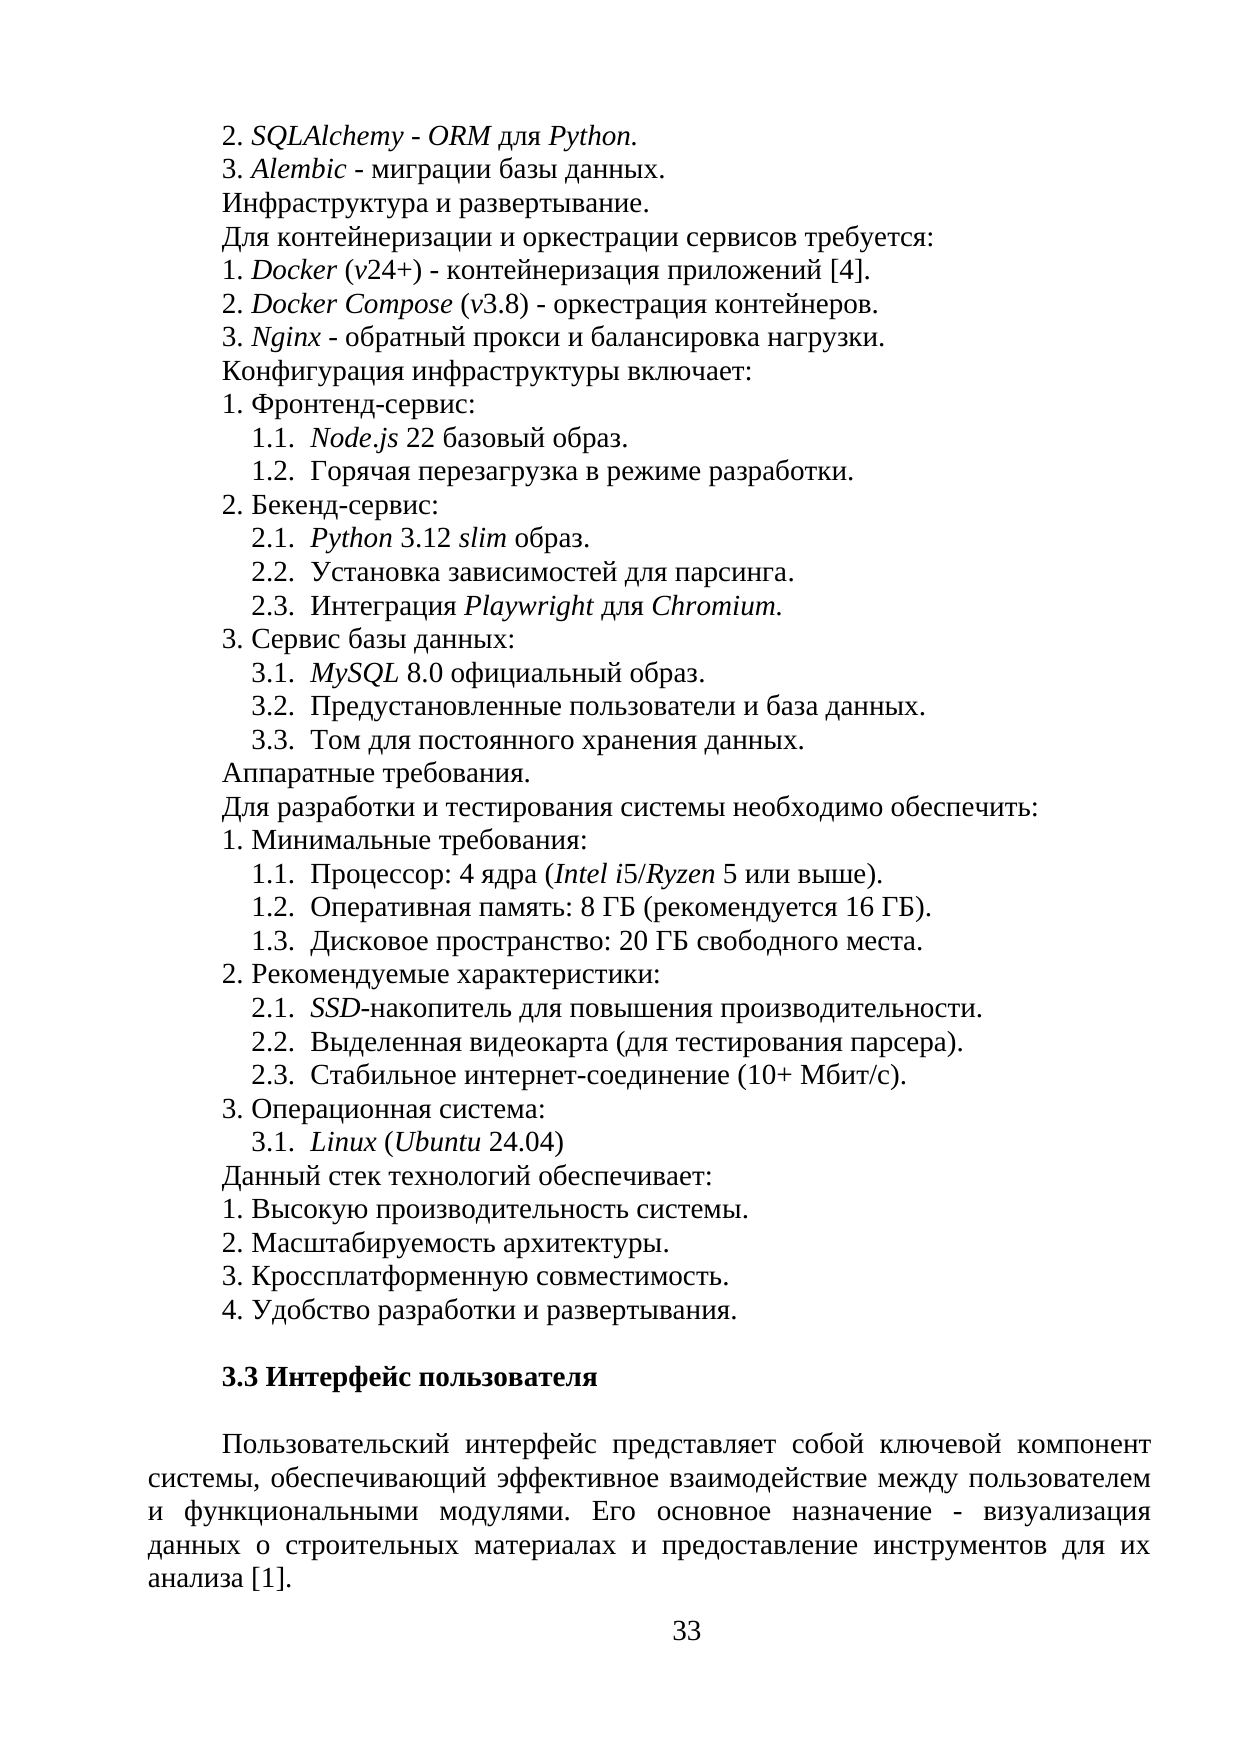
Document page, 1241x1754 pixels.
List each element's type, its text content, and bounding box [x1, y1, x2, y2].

text Данный стек технологий обеспечивает: [148, 1158, 1152, 1191]
list Сервис базы данных: [148, 621, 1152, 655]
list Node.js 22 базовый образ. [148, 420, 1152, 453]
text Пользовательский интерфейс представляет собой ключевой компонент системы, обеспечивающий эффективное взаимодействие между пользователем и функциональными модулями. Его основное назначение - визуализация данных о строительных материалах и предоставление инструментов для их анализа [1]. [148, 1426, 1152, 1594]
text Инфраструктура и развертывание. [148, 185, 1152, 219]
list Предустановленные пользователи и база данных. [148, 688, 1152, 722]
list Docker (v24+) - контейнеризация приложений [4]. [148, 252, 1152, 286]
list Установка зависимостей для парсинга. [148, 554, 1152, 588]
list Фронтенд-сервис: [148, 386, 1152, 420]
text Для разработки и тестирования системы необходимо обеспечить: [148, 789, 1152, 822]
text Конфигурация инфраструктуры включает: [148, 353, 1152, 386]
list Процессор: 4 ядра (Intel i5/Ryzen 5 или выше). [148, 856, 1152, 889]
list MySQL 8.0 официальный образ. [148, 655, 1152, 688]
list Кроссплатформенную совместимость. [148, 1258, 1152, 1292]
list Выделенная видеокарта (для тестирования парсера). [148, 1024, 1152, 1057]
list Интеграция Playwright для Chromium. [148, 588, 1152, 621]
list SSD-накопитель для повышения производительности. [148, 990, 1152, 1024]
list Бекенд-сервис: [148, 487, 1152, 521]
text 3.3 Интерфейс пользователя [148, 1359, 1152, 1393]
list Масштабируемость архитектуры. [148, 1225, 1152, 1258]
list Удобство разработки и развертывания. [148, 1292, 1152, 1326]
list Alembic - миграции базы данных. [148, 152, 1152, 185]
list Nginx - обратный прокси и балансировка нагрузки. [148, 319, 1152, 353]
list Горячая перезагрузка в режиме разработки. [148, 453, 1152, 487]
text Аппаратные требования. [148, 755, 1152, 789]
text Для контейнеризации и оркестрации сервисов требуется: [148, 219, 1152, 252]
list Linux (Ubuntu 24.04) [148, 1124, 1152, 1158]
list Операционная система: [148, 1091, 1152, 1124]
list Python 3.12 slim образ. [148, 521, 1152, 554]
list Минимальные требования: [148, 822, 1152, 856]
list SQLAlchemy - ORM для Python. [148, 118, 1152, 152]
list Docker Compose (v3.8) - оркестрация контейнеров. [148, 286, 1152, 319]
list Том для постоянного хранения данных. [148, 722, 1152, 755]
list Оперативная память: 8 ГБ (рекомендуется 16 ГБ). [148, 889, 1152, 923]
list Высокую производительность системы. [148, 1191, 1152, 1225]
list Рекомендуемые характеристики: [148, 957, 1152, 990]
list Стабильное интернет-соединение (10+ Мбит/с). [148, 1057, 1152, 1091]
list Дисковое пространство: 20 ГБ свободного места. [148, 923, 1152, 957]
